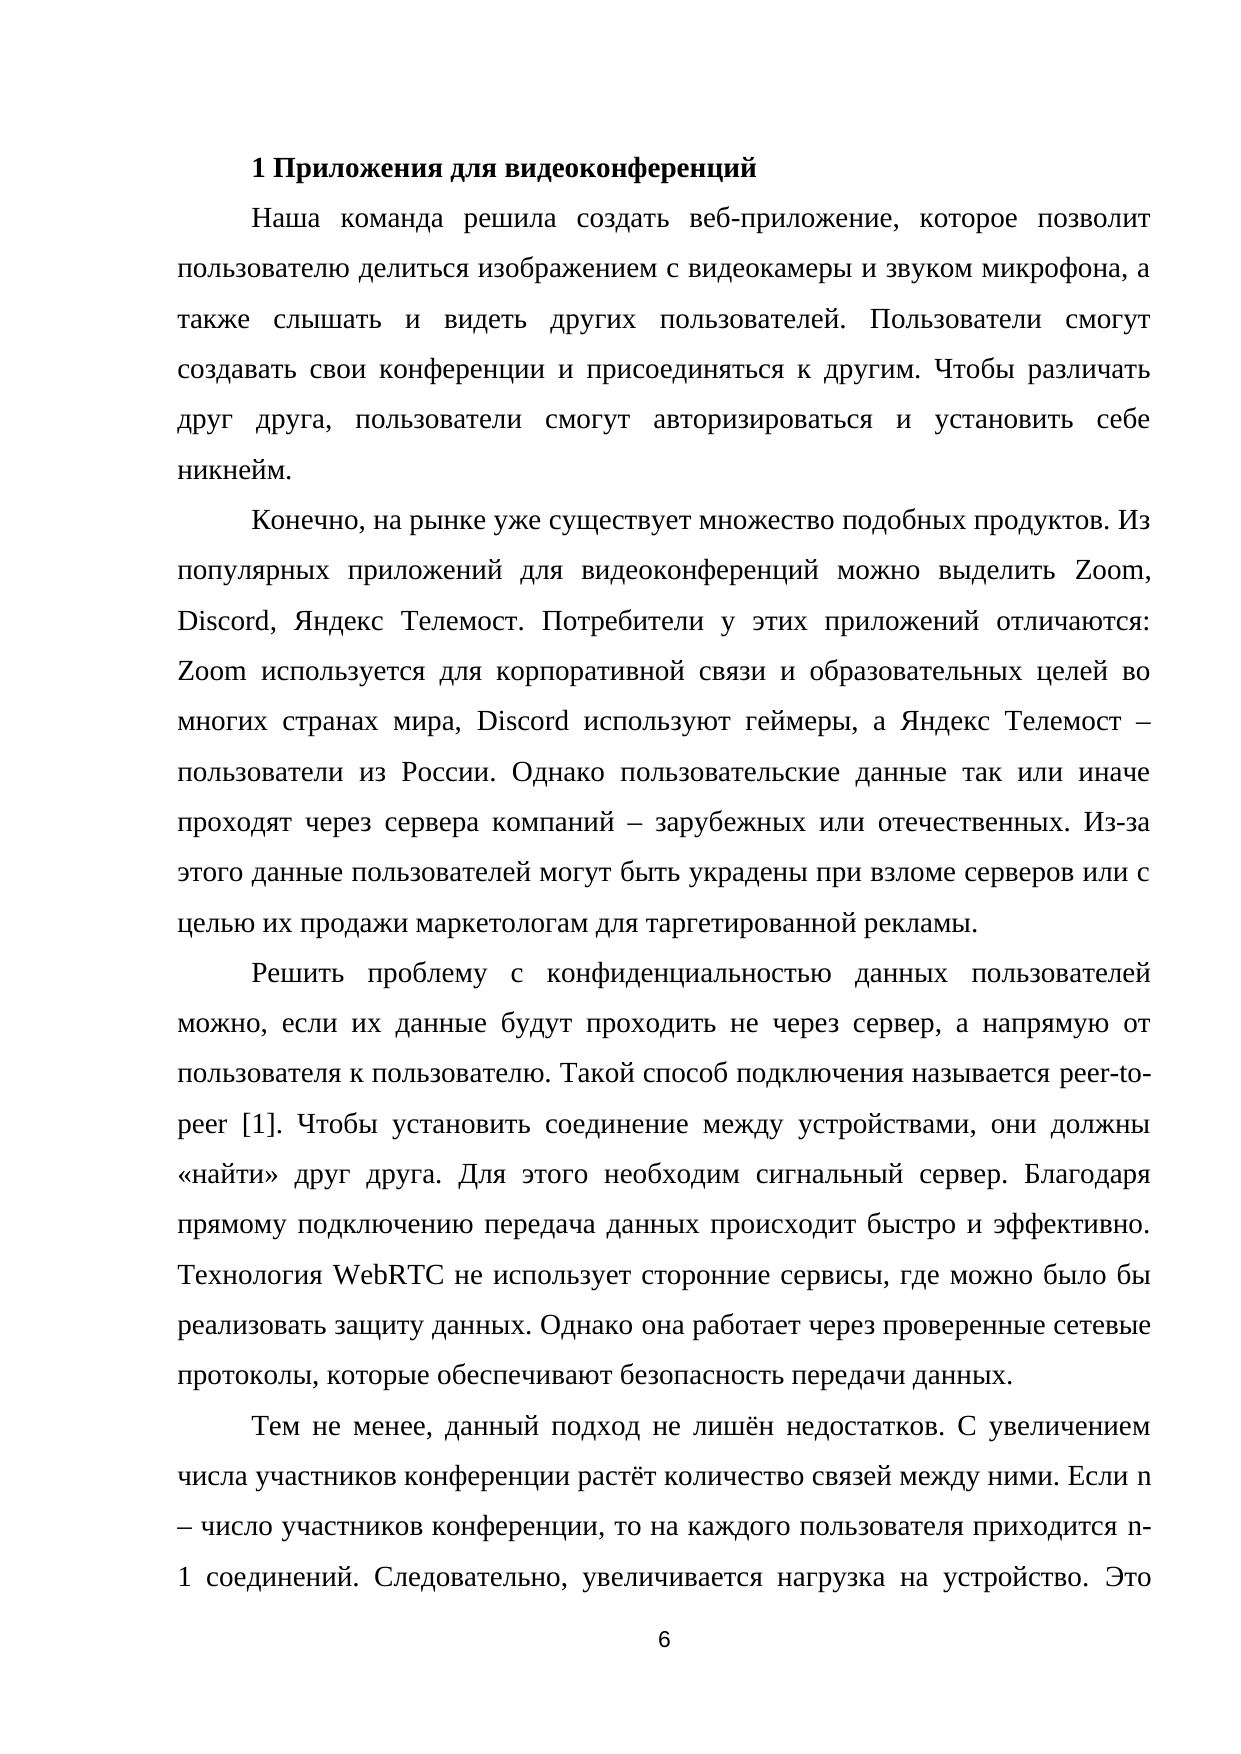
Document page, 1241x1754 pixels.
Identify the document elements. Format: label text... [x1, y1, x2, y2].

text Наша команда решила создать веб-приложение, которое позволит пользователю делиться изображением с видеокамеры и звуком микрофона, а также слышать и видеть других пользователей. Пользователи смогут создавать свои конференции и присоединяться к другим. Чтобы различать друг друга, пользователи смогут авторизироваться и установить себе никнейм. [177, 200, 1151, 485]
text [177, 1408, 1151, 1592]
text Конечно, на рынке уже существует множество подобных продуктов. Из популярных приложений для видеоконференций можно выделить Zoom, Discord, Яндекс Телемост. Потребители у этих приложений отличаются: Zoom используется для корпоративной связи и образовательных целей во многих странах мира, Discord используют геймеры, а Яндекс Телемост – пользователи из России. Однако пользовательские данные так или иначе проходят через сервера компаний – зарубежных или отечественных. Из-за этого данные пользователей могут быть украдены при взломе серверов или с целью их продажи маркетологам для таргетированной рекламы. [177, 502, 1151, 938]
text Решить проблему с конфиденциальностью данных пользователей можно, если их данные будут проходить не через сервер, а напрямую от пользователя к пользователю. Такой способ подключения называется peer-to-peer [1]. Чтобы установить соединение между устройствами, они должны «найти» друг друга. Для этого необходим сигнальный сервер. Благодаря прямому подключению передача данных происходит быстро и эффективно. Технология WebRTC не использует сторонние сервисы, где можно было бы реализовать защиту данных. Однако она работает через проверенные сетевые протоколы, которые обеспечивают безопасность передачи данных. [177, 955, 1151, 1391]
text 1 Приложения для видеоконференций [177, 150, 1151, 183]
